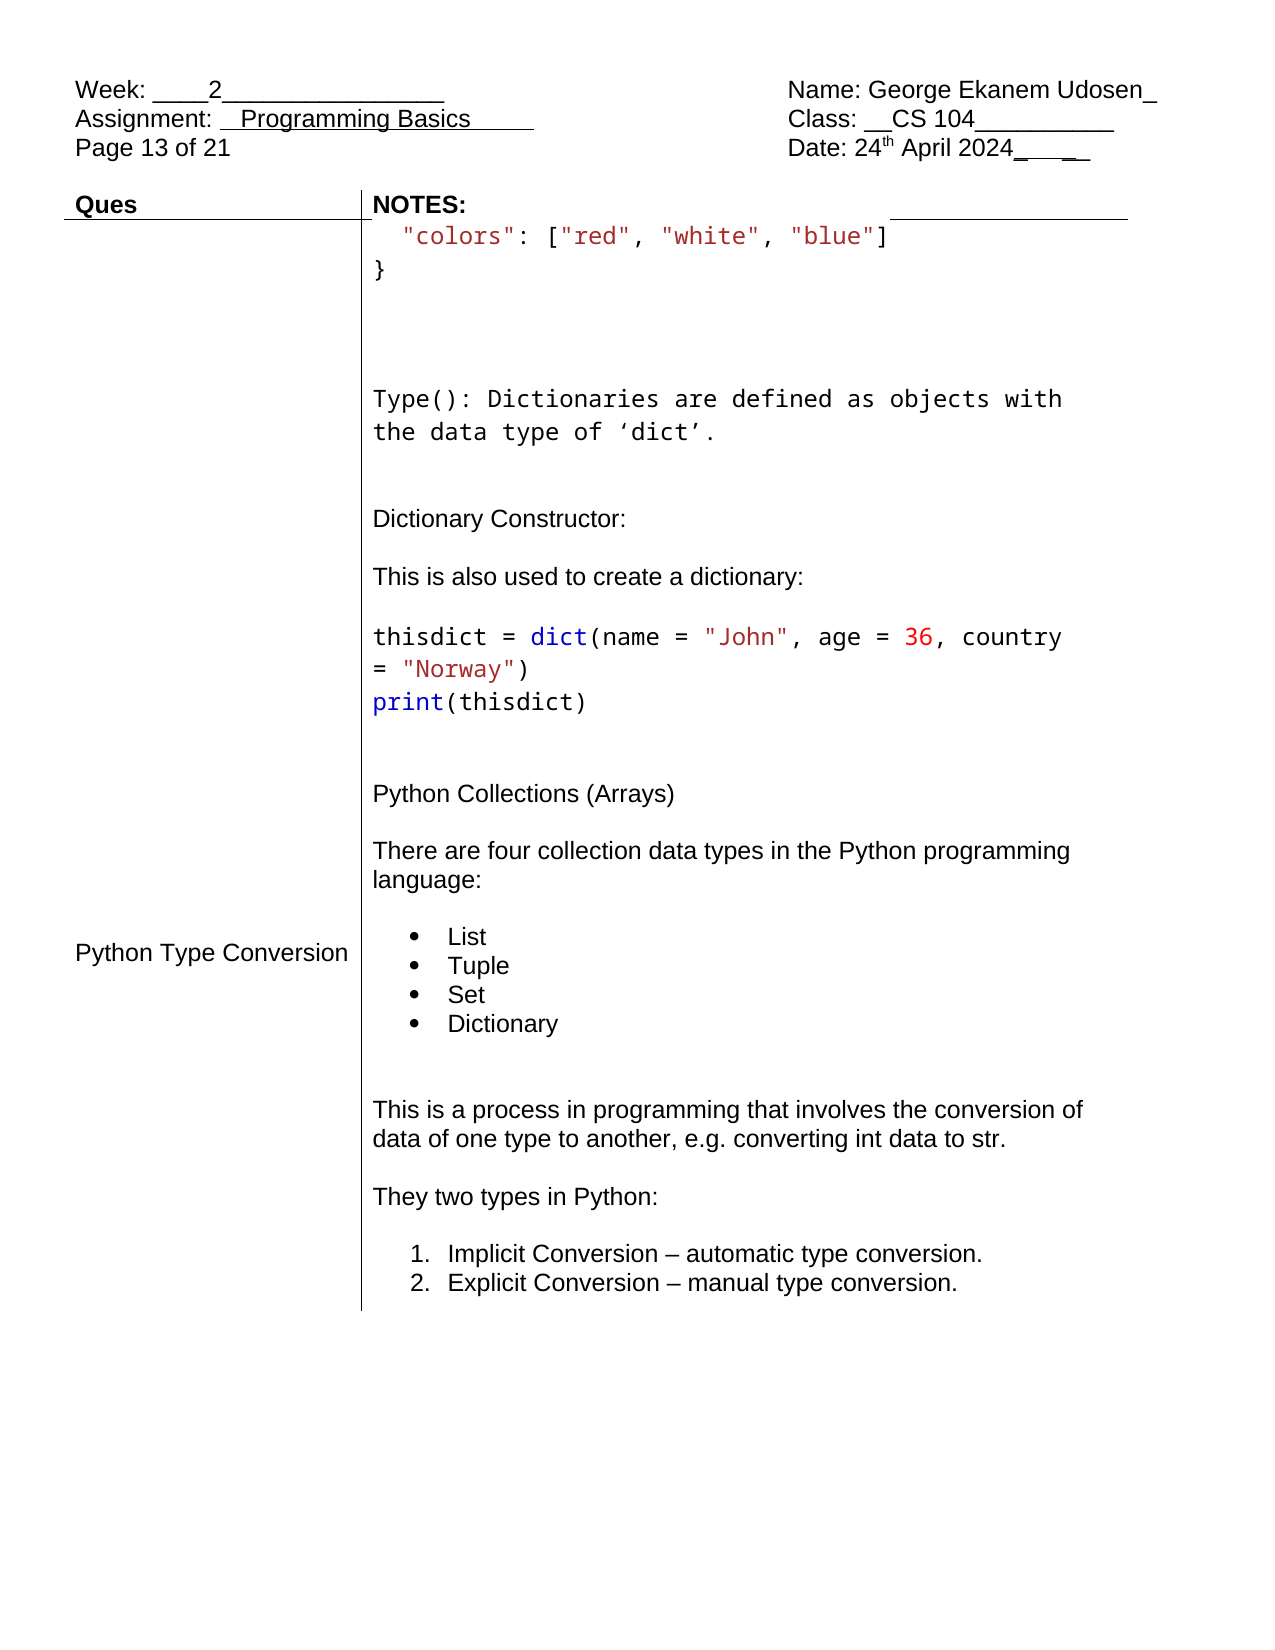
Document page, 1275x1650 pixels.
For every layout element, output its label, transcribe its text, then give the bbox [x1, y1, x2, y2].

table_header NOTES: [362, 190, 1127, 219]
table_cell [64, 220, 361, 1311]
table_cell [362, 220, 1127, 1311]
table_header Ques [64, 190, 361, 219]
